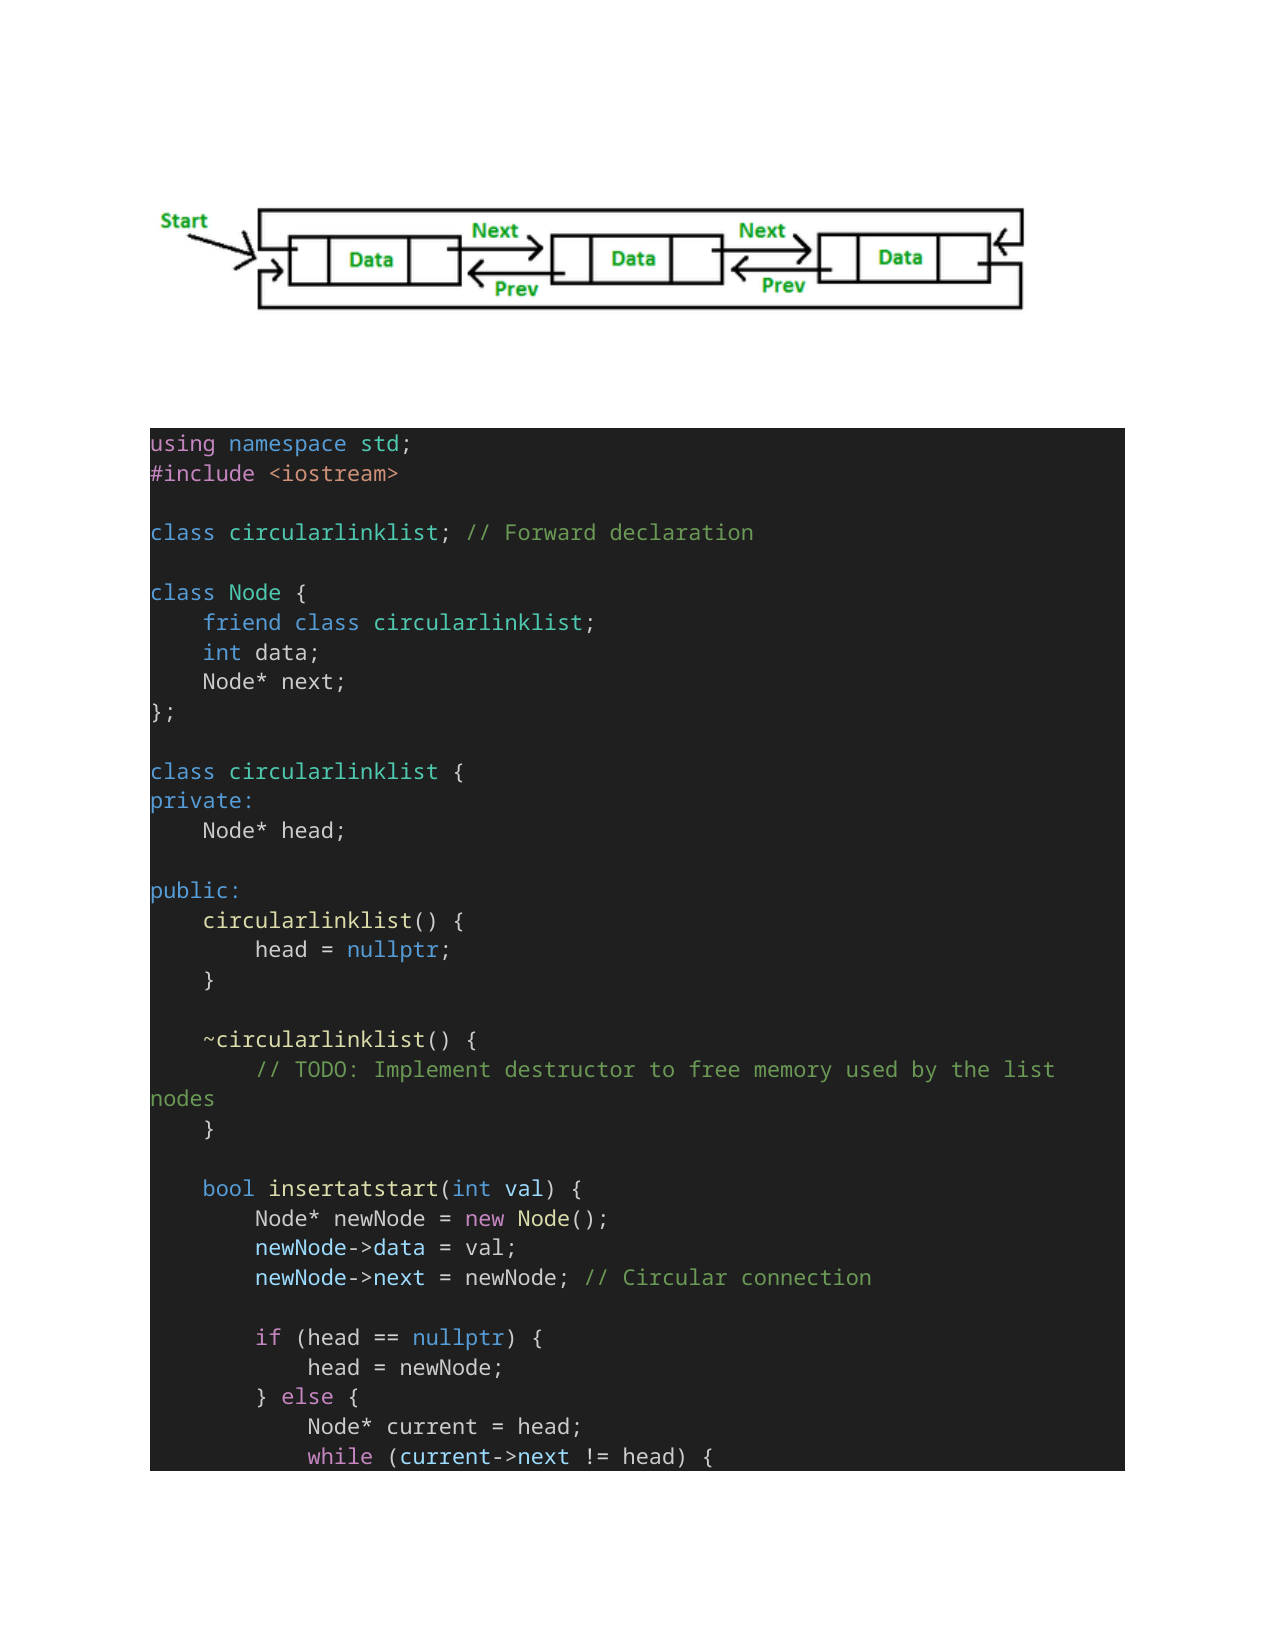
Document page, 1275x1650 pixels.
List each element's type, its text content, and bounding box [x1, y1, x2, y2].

text if (head == nullptr) { [150, 1322, 1125, 1352]
text } else { [150, 1381, 1125, 1411]
text } [150, 964, 1125, 994]
text newNode->next = newNode; // Circular connection [150, 1262, 1125, 1292]
text friend class circularlinklist; [150, 607, 1125, 637]
picture [150, 150, 1125, 379]
text circularlinklist() { [150, 905, 1125, 934]
text // TODO: Implement destructor to free memory used by the list nodes [150, 1054, 1125, 1113]
text #include <iostream> [150, 458, 1125, 488]
text }; [150, 696, 1125, 726]
text private: [150, 786, 1125, 815]
text class circularlinklist { [150, 756, 1125, 786]
text while (current->next != head) { [150, 1441, 1125, 1471]
text head = nullptr; [150, 934, 1125, 964]
text head = newNode; [150, 1352, 1125, 1381]
text newNode->data = val; [150, 1232, 1125, 1262]
text Node* current = head; [150, 1411, 1125, 1441]
text class circularlinklist; // Forward declaration [150, 517, 1125, 547]
text Node* head; [150, 815, 1125, 845]
text bool insertatstart(int val) { [150, 1173, 1125, 1203]
text Node* newNode = new Node(); [150, 1203, 1125, 1232]
text ~circularlinklist() { [150, 1024, 1125, 1054]
text int data; [150, 637, 1125, 666]
text class Node { [150, 577, 1125, 607]
text } [150, 1113, 1125, 1143]
text public: [150, 875, 1125, 905]
text Node* next; [150, 666, 1125, 696]
text using namespace std; [150, 428, 1125, 458]
